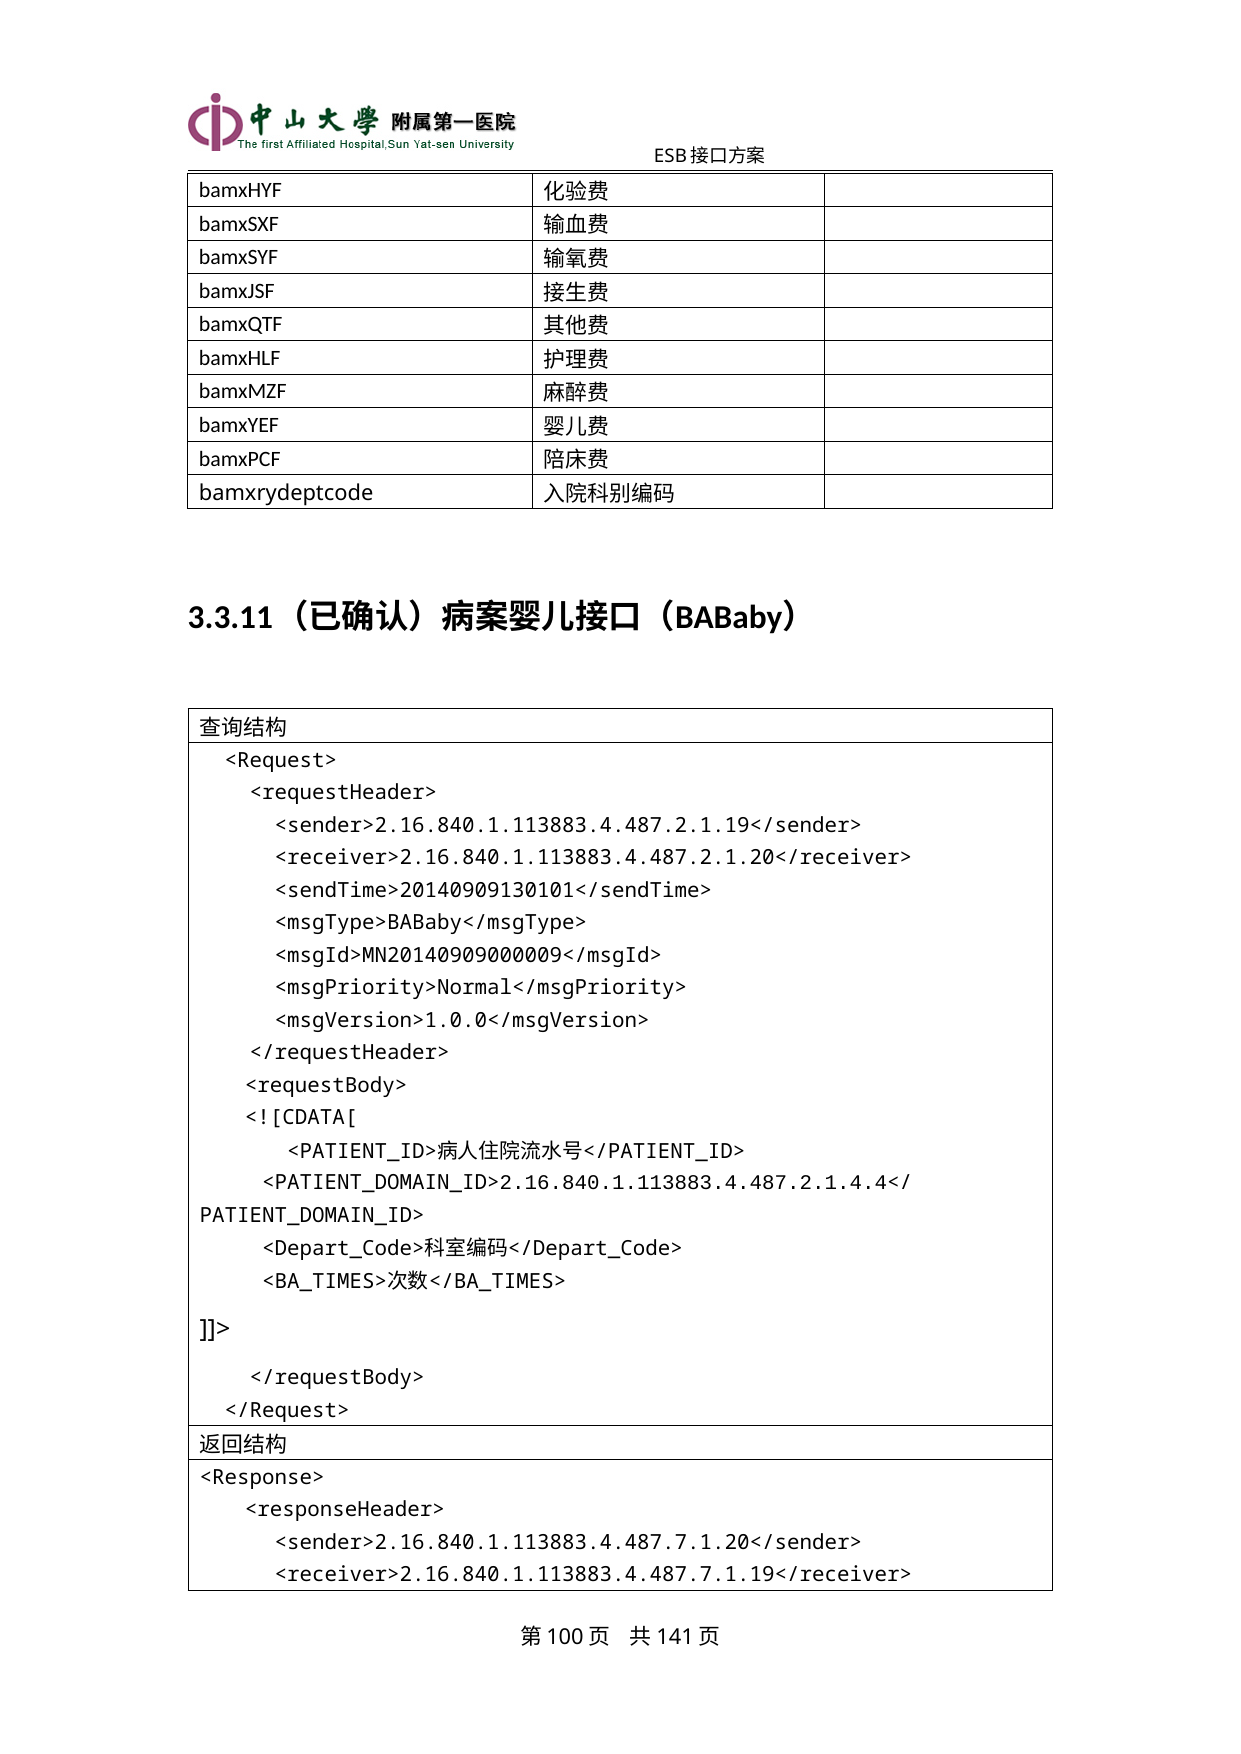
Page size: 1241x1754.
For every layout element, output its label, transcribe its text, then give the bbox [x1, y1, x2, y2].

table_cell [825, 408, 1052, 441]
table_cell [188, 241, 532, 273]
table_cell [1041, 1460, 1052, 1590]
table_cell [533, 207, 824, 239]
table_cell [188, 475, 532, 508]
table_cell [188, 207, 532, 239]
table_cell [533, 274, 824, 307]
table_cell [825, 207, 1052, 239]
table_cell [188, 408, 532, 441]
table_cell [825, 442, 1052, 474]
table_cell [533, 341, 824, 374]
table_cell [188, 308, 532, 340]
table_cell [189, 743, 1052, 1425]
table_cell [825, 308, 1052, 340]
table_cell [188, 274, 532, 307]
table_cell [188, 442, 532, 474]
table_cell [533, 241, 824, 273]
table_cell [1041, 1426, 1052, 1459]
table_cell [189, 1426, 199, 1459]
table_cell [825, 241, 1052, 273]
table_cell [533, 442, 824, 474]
picture [187, 88, 518, 162]
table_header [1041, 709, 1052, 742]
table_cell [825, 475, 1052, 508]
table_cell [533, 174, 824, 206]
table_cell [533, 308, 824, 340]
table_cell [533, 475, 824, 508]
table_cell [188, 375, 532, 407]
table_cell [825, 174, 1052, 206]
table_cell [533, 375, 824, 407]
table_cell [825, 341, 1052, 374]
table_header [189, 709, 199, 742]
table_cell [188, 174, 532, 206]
subtitle （已确认）病案婴儿接口（BABaby） [187, 581, 1053, 646]
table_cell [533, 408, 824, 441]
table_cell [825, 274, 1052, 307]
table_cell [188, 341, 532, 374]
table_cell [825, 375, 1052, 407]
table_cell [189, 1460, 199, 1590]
